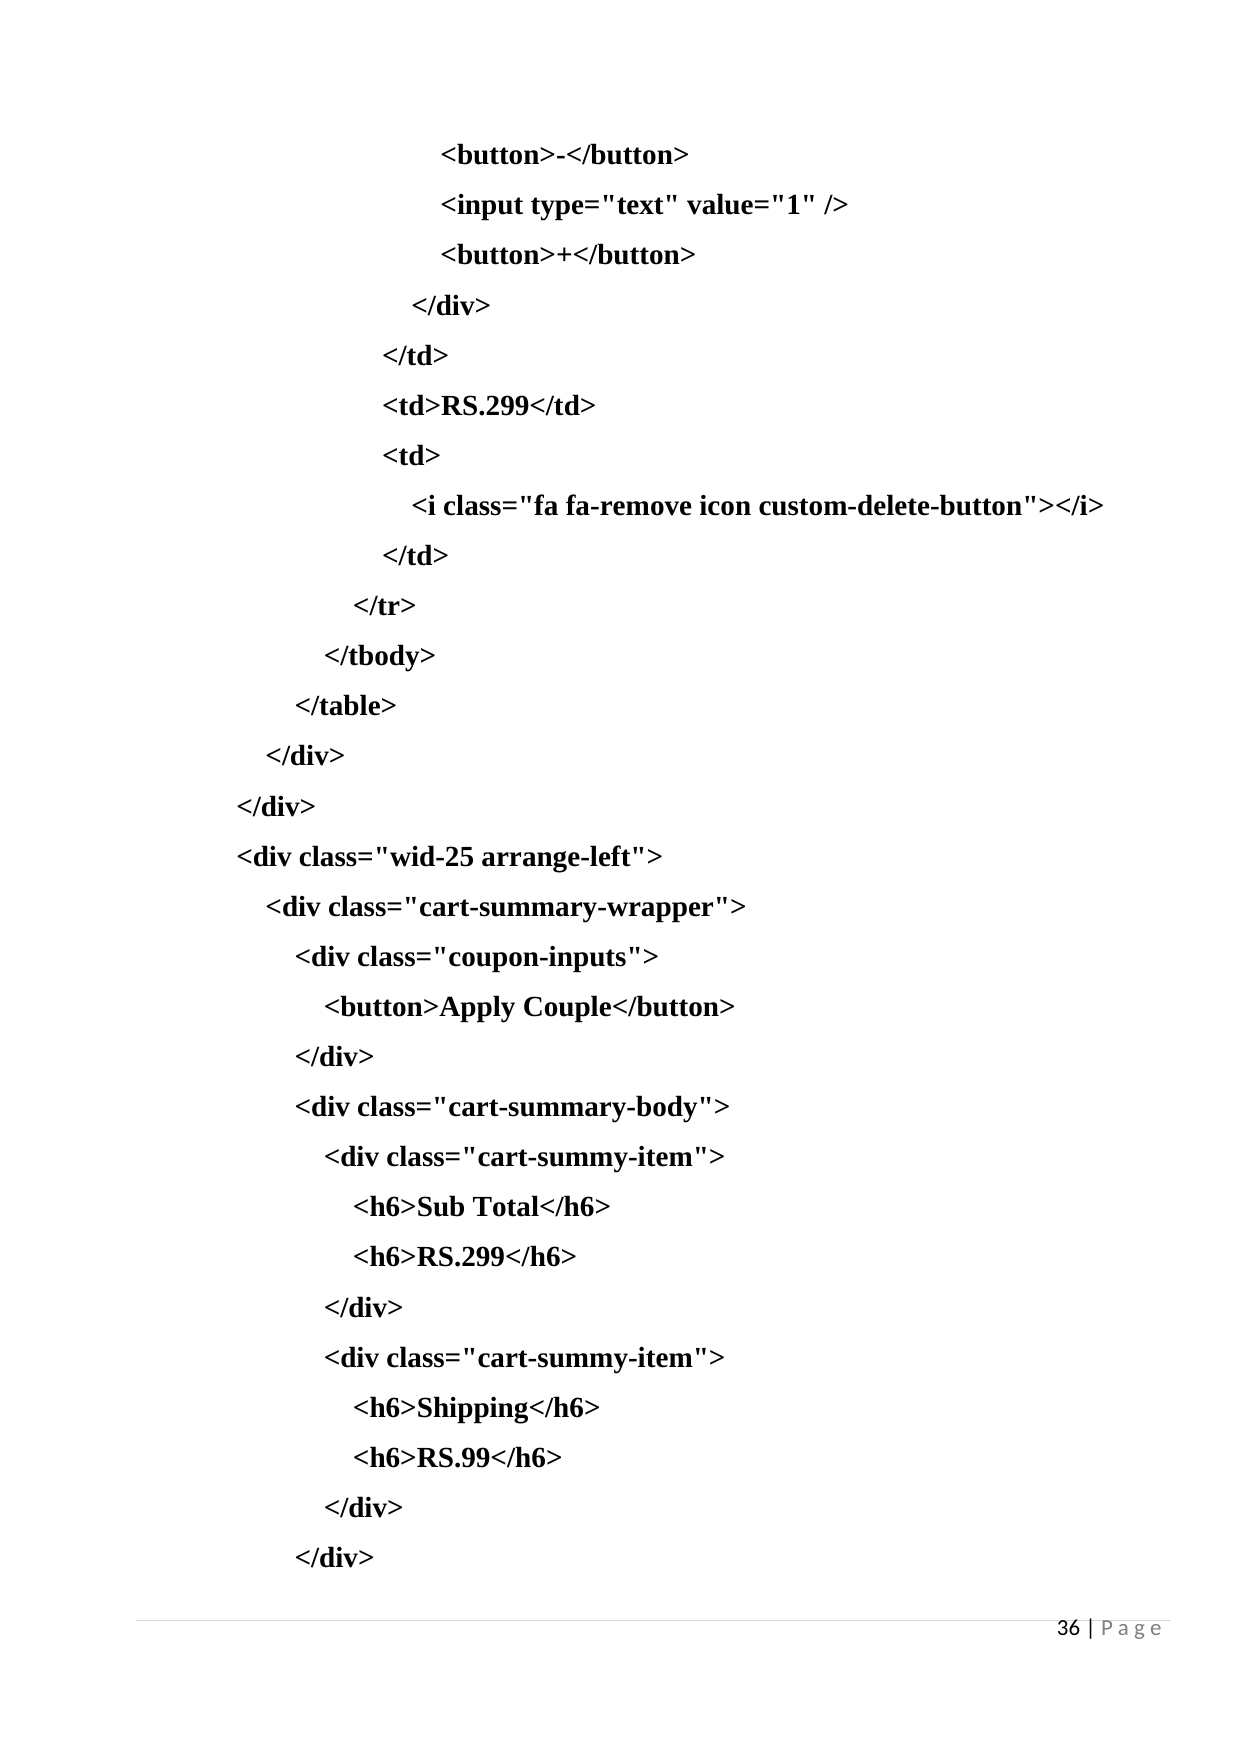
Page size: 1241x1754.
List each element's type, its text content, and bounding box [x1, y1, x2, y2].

text <button>+</button> [148, 237, 1168, 271]
text <h6>RS.99</h6> [148, 1440, 1168, 1473]
text <div class="cart-summary-wrapper"> [148, 889, 1168, 922]
text </div> [148, 738, 1168, 772]
text </td> [148, 538, 1168, 572]
text </table> [148, 688, 1168, 722]
text </div> [148, 1490, 1168, 1524]
text </div> [148, 1540, 1168, 1574]
text </div> [148, 1290, 1168, 1323]
text </td> [148, 338, 1168, 371]
text <i class="fa fa-remove icon custom-delete-button"></i> [148, 488, 1168, 522]
text <button>-</button> [148, 137, 1168, 171]
text <td>RS.299</td> [148, 388, 1168, 421]
text <h6>Sub Total</h6> [148, 1189, 1168, 1223]
text </div> [148, 288, 1168, 321]
text </tr> [148, 588, 1168, 622]
text </div> [148, 1039, 1168, 1073]
text <h6>RS.299</h6> [148, 1239, 1168, 1273]
text <div class="cart-summy-item"> [148, 1340, 1168, 1373]
text <div class="coupon-inputs"> [148, 939, 1168, 972]
text <h6>Shipping</h6> [148, 1390, 1168, 1423]
text <div class="cart-summary-body"> [148, 1089, 1168, 1123]
text </div> [148, 789, 1168, 822]
text <td> [148, 438, 1168, 471]
text <button>Apply Couple</button> [148, 989, 1168, 1023]
text <input type="text" value="1" /> [148, 187, 1168, 221]
text <div class="cart-summy-item"> [148, 1139, 1168, 1173]
text </tbody> [148, 638, 1168, 672]
text <div class="wid-25 arrange-left"> [148, 839, 1168, 872]
